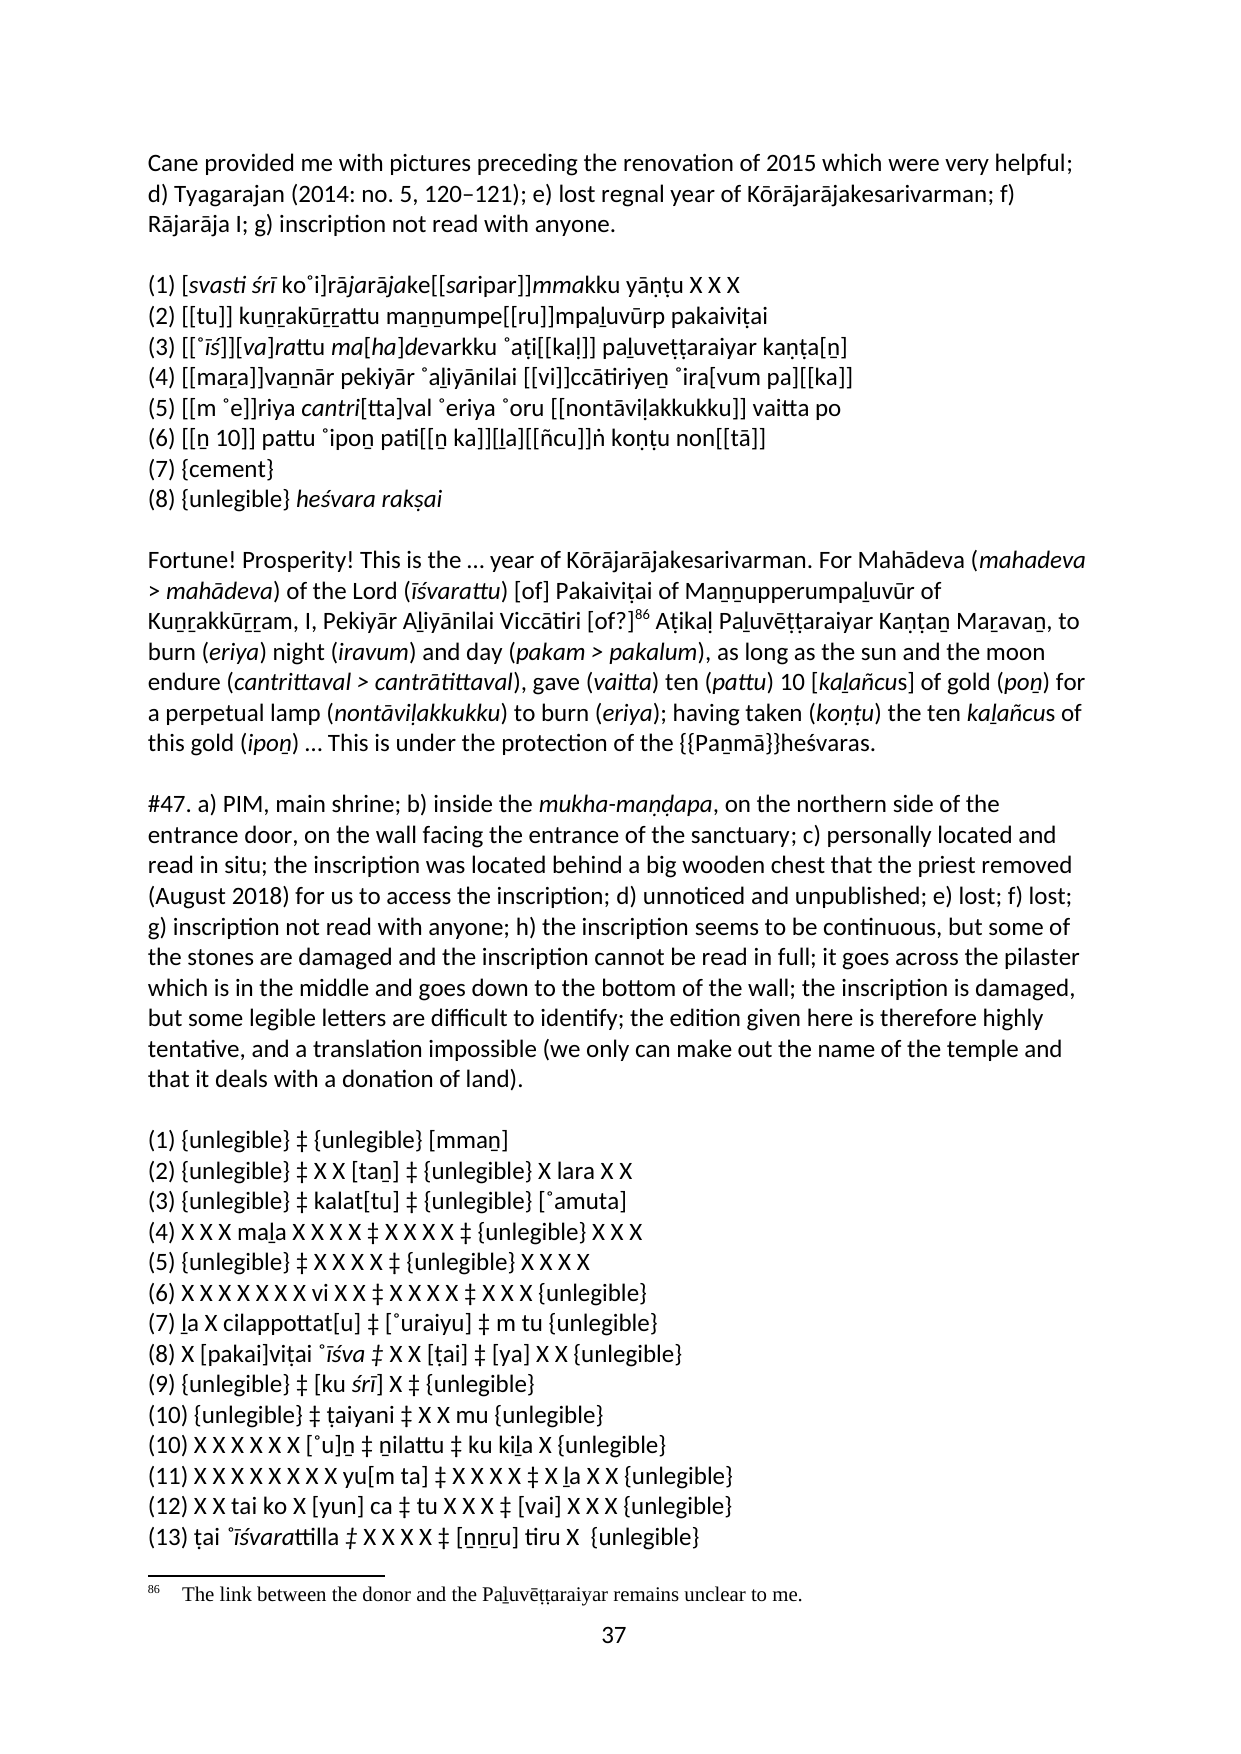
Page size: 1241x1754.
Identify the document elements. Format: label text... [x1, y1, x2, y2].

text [148, 148, 1093, 239]
text (7) {cement} [148, 453, 1093, 483]
text (13) ṭai ˚īśvarattilla ‡ X X X X ‡ [ṉṉṟu] tiru X {unlegible} [148, 1521, 1093, 1552]
text (4) [[maṟa]]vaṉnār pekiyār ˚aḻiyānilai [[vi]]ccātiriyeṉ ˚ira[vum pa][[ka]] [148, 361, 1093, 392]
text (2) {unlegible} ‡ X X [taṉ] ‡ {unlegible} X lara X X [148, 1155, 1093, 1185]
text (9) {unlegible} ‡ [ku śrī] X ‡ {unlegible} [148, 1368, 1093, 1399]
text (1) [svasti śrī ko˚i]rājarājake[[saripar]]mmakku yāṇṭu X X X [148, 270, 1093, 300]
text (5) {unlegible} ‡ X X X X ‡ {unlegible} X X X X [148, 1246, 1093, 1277]
text (6) X X X X X X X vi X X ‡ X X X X ‡ X X X {unlegible} [148, 1277, 1093, 1307]
text #47. a) PIM, main shrine; b) inside the mukha-maṇḍapa, on the northern side of the entrance door, on the wall facing the entrance of the sanctuary; c) personally located and read in situ; the inscription was located behind a big wooden chest that the priest removed (August 2018) for us to access the inscription; d) unnoticed and unpublished; e) lost; f) lost; g) inscription not read with anyone; h) the inscription seems to be continuous, but some of the stones are damaged and the inscription cannot be read in full; it goes across the pilaster which is in the middle and goes down to the bottom of the wall; the inscription is damaged, but some legible letters are difficult to identify; the edition given here is therefore highly tentative, and a translation impossible (we only can make out the name of the temple and that it deals with a donation of land). [148, 788, 1093, 1094]
text (3) {unlegible} ‡ kalat[tu] ‡ {unlegible} [˚amuta] [148, 1185, 1093, 1216]
text (2) [[tu]] kuṉṟakūṟṟattu maṉṉumpe[[ru]]mpaḻuvūrp pakaiviṭai [148, 300, 1093, 331]
text (8) {unlegible} heśvara rakṣai [148, 483, 1093, 514]
text (1) {unlegible} ‡ {unlegible} [mmaṉ] [148, 1124, 1093, 1155]
text (11) X X X X X X X X yu[m ta] ‡ X X X X ‡ X ḻa X X {unlegible} [148, 1460, 1093, 1491]
text (7) ḻa X cilappottat[u] ‡ [˚uraiyu] ‡ m tu {unlegible} [148, 1307, 1093, 1338]
text (8) X [pakai]viṭai ˚īśva ‡ X X [ṭai] ‡ [ya] X X {unlegible} [148, 1338, 1093, 1368]
text (10) {unlegible} ‡ ṭaiyani ‡ X X mu {unlegible} [148, 1399, 1093, 1429]
text (6) [[ṉ 10]] pattu ˚ipoṉ pati[[ṉ ka]][ḻa][[ñcu]]ṅ koṇṭu non[[tā]] [148, 422, 1093, 453]
text (3) [[˚īś]][va]rattu ma[ha]devarkku ˚aṭi[[kaḷ]] paḻuveṭṭaraiyar kaṇṭa[ṉ] [148, 331, 1093, 361]
text (5) [[m ˚e]]riya cantri[tta]val ˚eriya ˚oru [[nontāviḷakkukku]] vaitta po [148, 392, 1093, 422]
text (10) X X X X X X [˚u]ṉ ‡ ṉilattu ‡ ku kiḻa X {unlegible} [148, 1429, 1093, 1460]
text Fortune! Prosperity! This is the … year of Kōrājarājakesarivarman. For Mahādeva (mahadeva > mahādeva) of the Lord (īśvarattu) [of] Pakaiviṭai of Maṉṉupperumpaḻuvūr of Kuṉṟakkūṟṟam, I, Pekiyār Aḻiyānilai Viccātiri [of?] Aṭikaḷ Paḻuvēṭṭaraiyar Kaṇṭaṉ Maṟavaṉ, to burn (eriya) night (iravum) and day (pakam > pakalum), as long as the sun and the moon endure (cantrittaval > cantrātittaval), gave (vaitta) ten (pattu) 10 [kaḻañcus] of gold (poṉ) for a perpetual lamp (nontāviḷakkukku) to burn (eriya); having taken (koṇṭu) the ten kaḻañcus of this gold (ipoṉ) … This is under the protection of the {{Paṉmā}}heśvaras. [148, 544, 1093, 758]
text (12) X X tai ko X [yun] ca ‡ tu X X X ‡ [vai] X X X {unlegible} [148, 1491, 1093, 1521]
text (4) X X X maḻa X X X X ‡ X X X X ‡ {unlegible} X X X [148, 1216, 1093, 1246]
